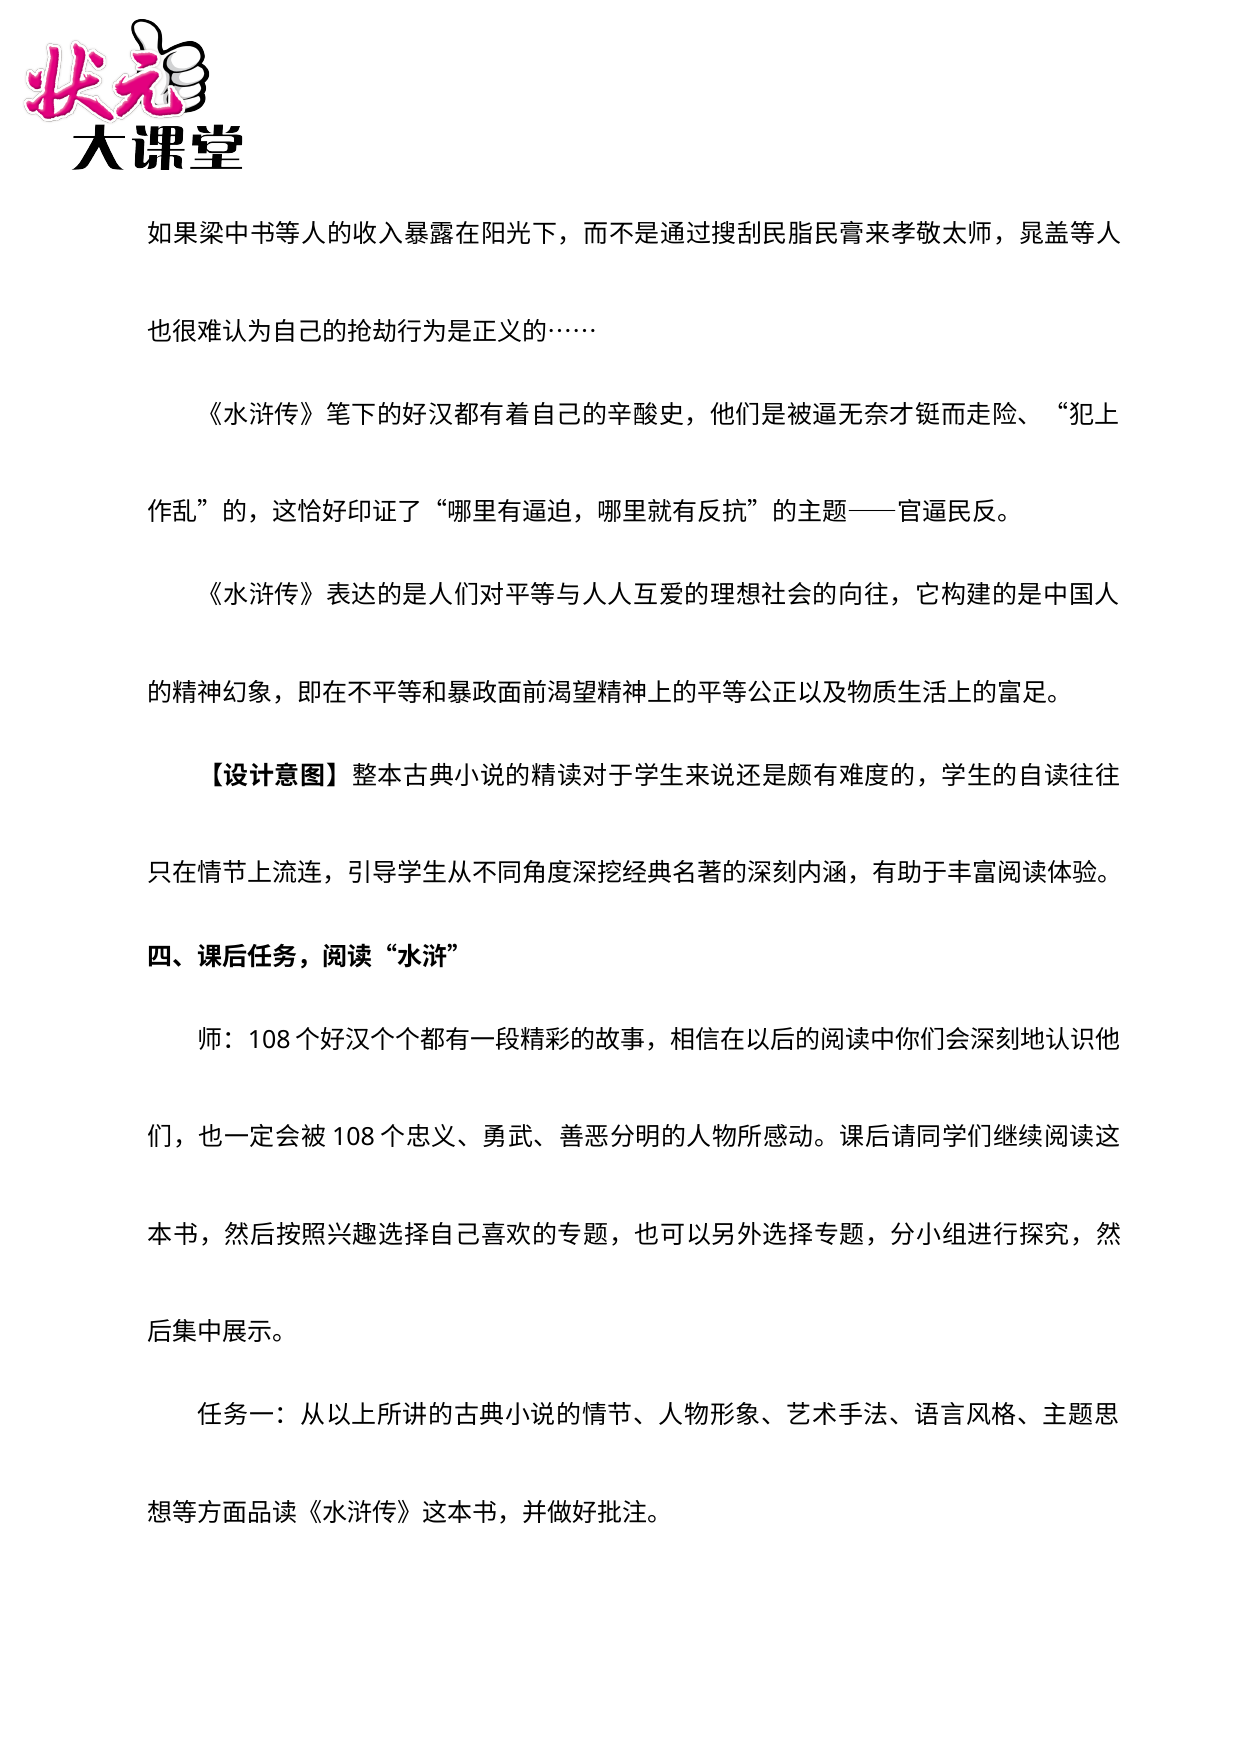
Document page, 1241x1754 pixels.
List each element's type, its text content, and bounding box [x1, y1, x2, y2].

text 【设计意图】整本古典小说的精读对于学生来说还是颇有难度的，学生的自读往往只在情节上流连，引导学生从不同角度深挖经典名著的深刻内涵，有助于丰富阅读体验。 [148, 741, 1122, 903]
text 四、课后任务，阅读“水浒” [148, 922, 1122, 987]
picture [21, 19, 243, 170]
text 师：108个好汉个个都有一段精彩的故事，相信在以后的阅读中你们会深刻地认识他们，也一定会被108个忠义、勇武、善恶分明的人物所感动。课后请同学们继续阅读这本书，然后按照兴趣选择自己喜欢的专题，也可以另外选择专题，分小组进行探究，然后集中展示。 [148, 1005, 1122, 1362]
text 任务一：从以上所讲的古典小说的情节、人物形象、艺术手法、语言风格、主题思想等方面品读《水浒传》这本书，并做好批注。 [148, 1380, 1122, 1543]
text 《水浒传》表达的是人们对平等与人人互爱的理想社会的向往，它构建的是中国人的精神幻象，即在不平等和暴政面前渴望精神上的平等公正以及物质生活上的富足。 [148, 560, 1122, 723]
text 《水浒传》笔下的好汉都有着自己的辛酸史，他们是被逼无奈才铤而走险、“犯上作乱”的，这恰好印证了“哪里有逼迫，哪里就有反抗”的主题——官逼民反。 [148, 380, 1122, 542]
